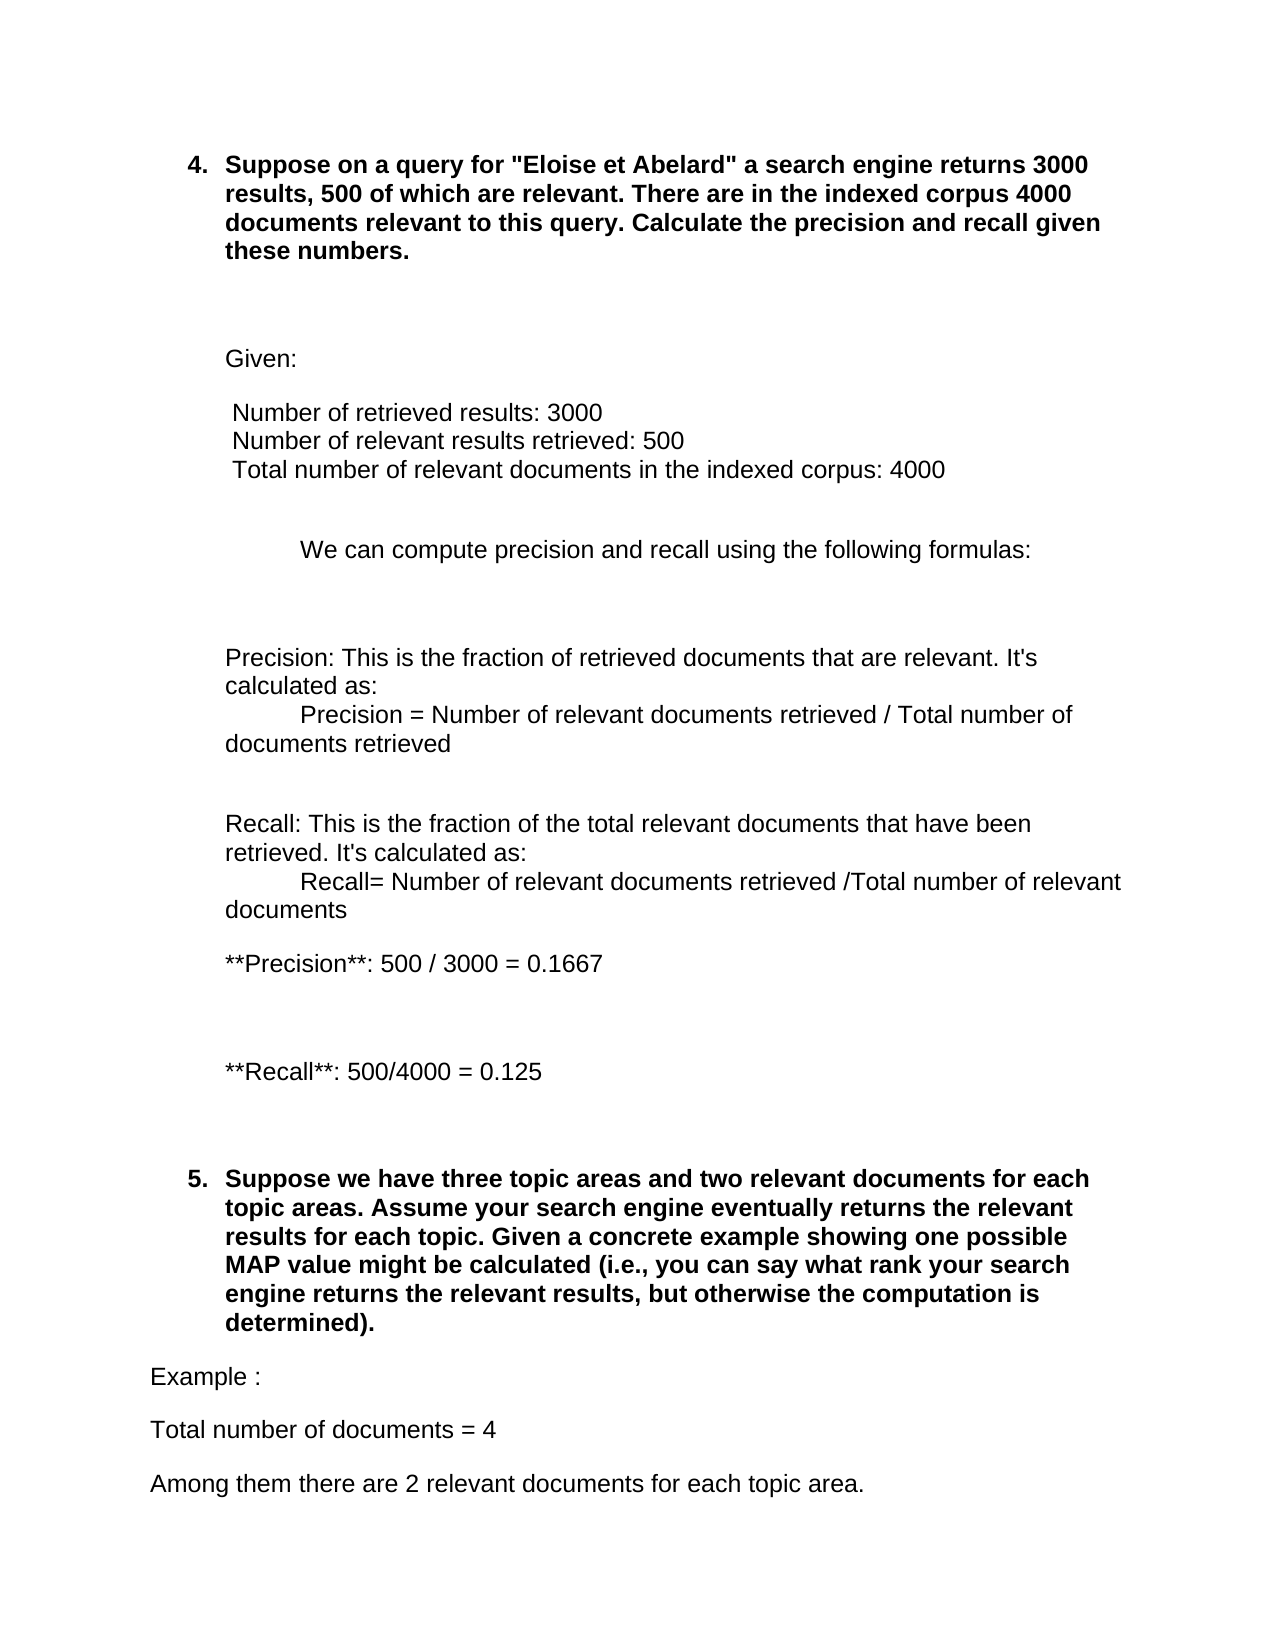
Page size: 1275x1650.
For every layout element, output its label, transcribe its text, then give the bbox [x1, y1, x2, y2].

text Precision: This is the fraction of retrieved documents that are relevant. It's calculated as: Precision = Number of relevant documents retrieved / Total number of documents retrieved [225, 643, 1125, 784]
text Recall: This is the fraction of the total relevant documents that have been retrieved. It's calculated as: Recall= Number of relevant documents retrieved /Total number of relevant documents [225, 809, 1125, 924]
text Given: [225, 344, 1125, 372]
list Suppose on a query for "Eloise et Abelard" a search engine returns 3000 results, 500 of which are relevant. There are in the indexed corpus 4000 documents relevant to this query. Calculate the precision and recall given these numbers. [187, 150, 1125, 265]
text Example : [150, 1361, 1125, 1390]
text Number of retrieved results: 3000 Number of relevant results retrieved: 500 Total number of relevant documents in the indexed corpus: 4000 [225, 397, 1125, 510]
text **Recall**: 500/4000 = 0.125 [225, 1056, 1125, 1085]
list Suppose we have three topic areas and two relevant documents for each topic areas. Assume your search engine eventually returns the relevant results for each topic. Given a concrete example showing one possible MAP value might be calculated (i.e., you can say what rank your search engine returns the relevant results, but otherwise the computation is determined). [187, 1164, 1125, 1336]
text Total number of documents = 4 [150, 1415, 1125, 1444]
text **Precision**: 500 / 3000 = 0.1667 [225, 949, 1125, 978]
text We can compute precision and recall using the following formulas: [225, 535, 1125, 564]
text Among them there are 2 relevant documents for each topic area. [150, 1469, 1125, 1498]
